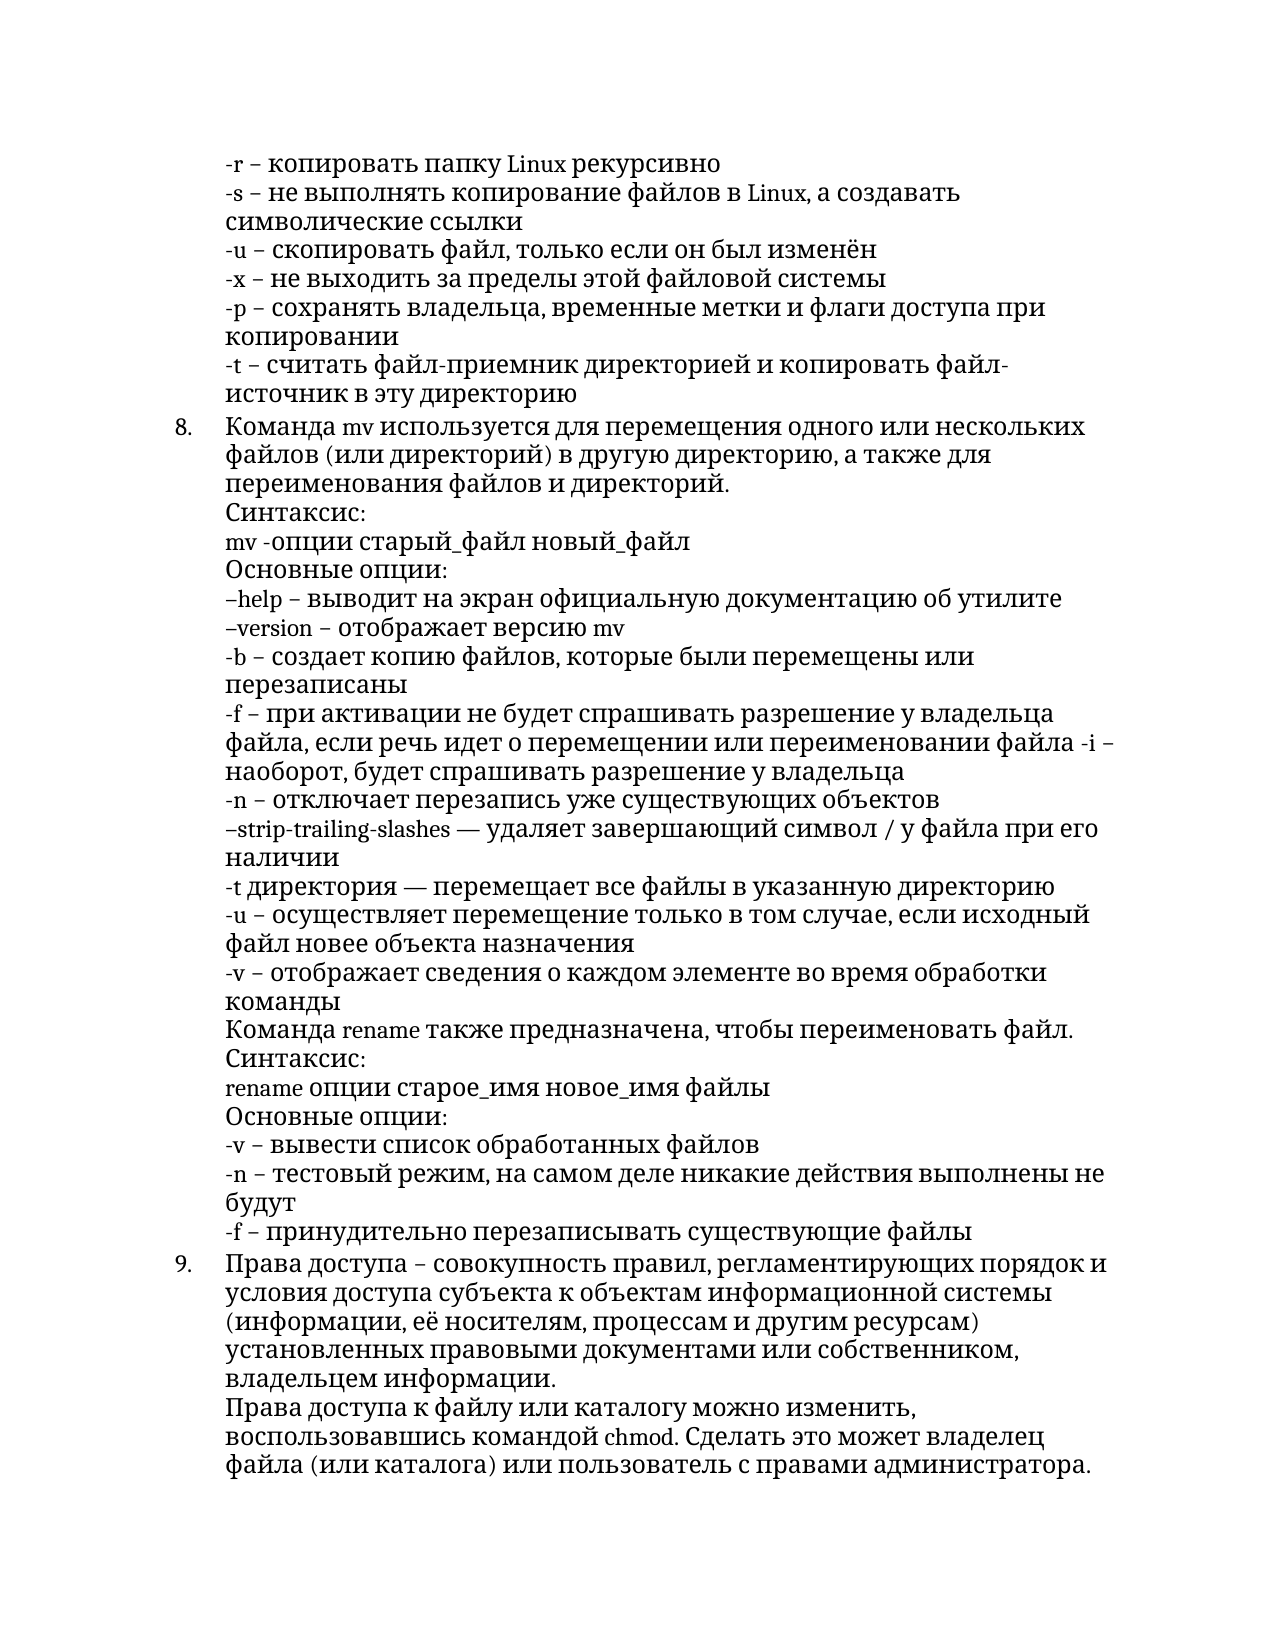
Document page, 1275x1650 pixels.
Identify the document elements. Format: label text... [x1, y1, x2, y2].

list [175, 1250, 1125, 1480]
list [175, 150, 1125, 409]
list Команда mv используется для перемещения одного или нескольких файлов (или директорий) в другую директорию, а также для переименования файлов и директорий. Синтаксис: mv -опции старый_файл новый_файл Основные опции: –help − выводит на экран официальную документацию об утилите –version − отображает версию mv -b − создает копию файлов, которые были перемещены или перезаписаны -f − при активации не будет спрашивать разрешение у владельца файла, если речь идет о перемещении или переименовании файла -i − наоборот, будет спрашивать разрешение у владельца -n − отключает перезапись уже существующих объектов –strip-trailing-slashes — удаляет завершающий символ / у файла при его наличии -t директория — перемещает все файлы в указанную директорию -u − осуществляет перемещение только в том случае, если исходный файл новее объекта назначения -v − отображает сведения о каждом элементе во время обработки команды Команда rename также предназначена, чтобы переименовать файл. Синтаксис: rename опции старое_имя новое_имя файлы Основные опции: -v − вывести список обработанных файлов -n − тестовый режим, на самом деле никакие действия выполнены не будут -f − принудительно перезаписывать существующие файлы [175, 412, 1125, 1246]
